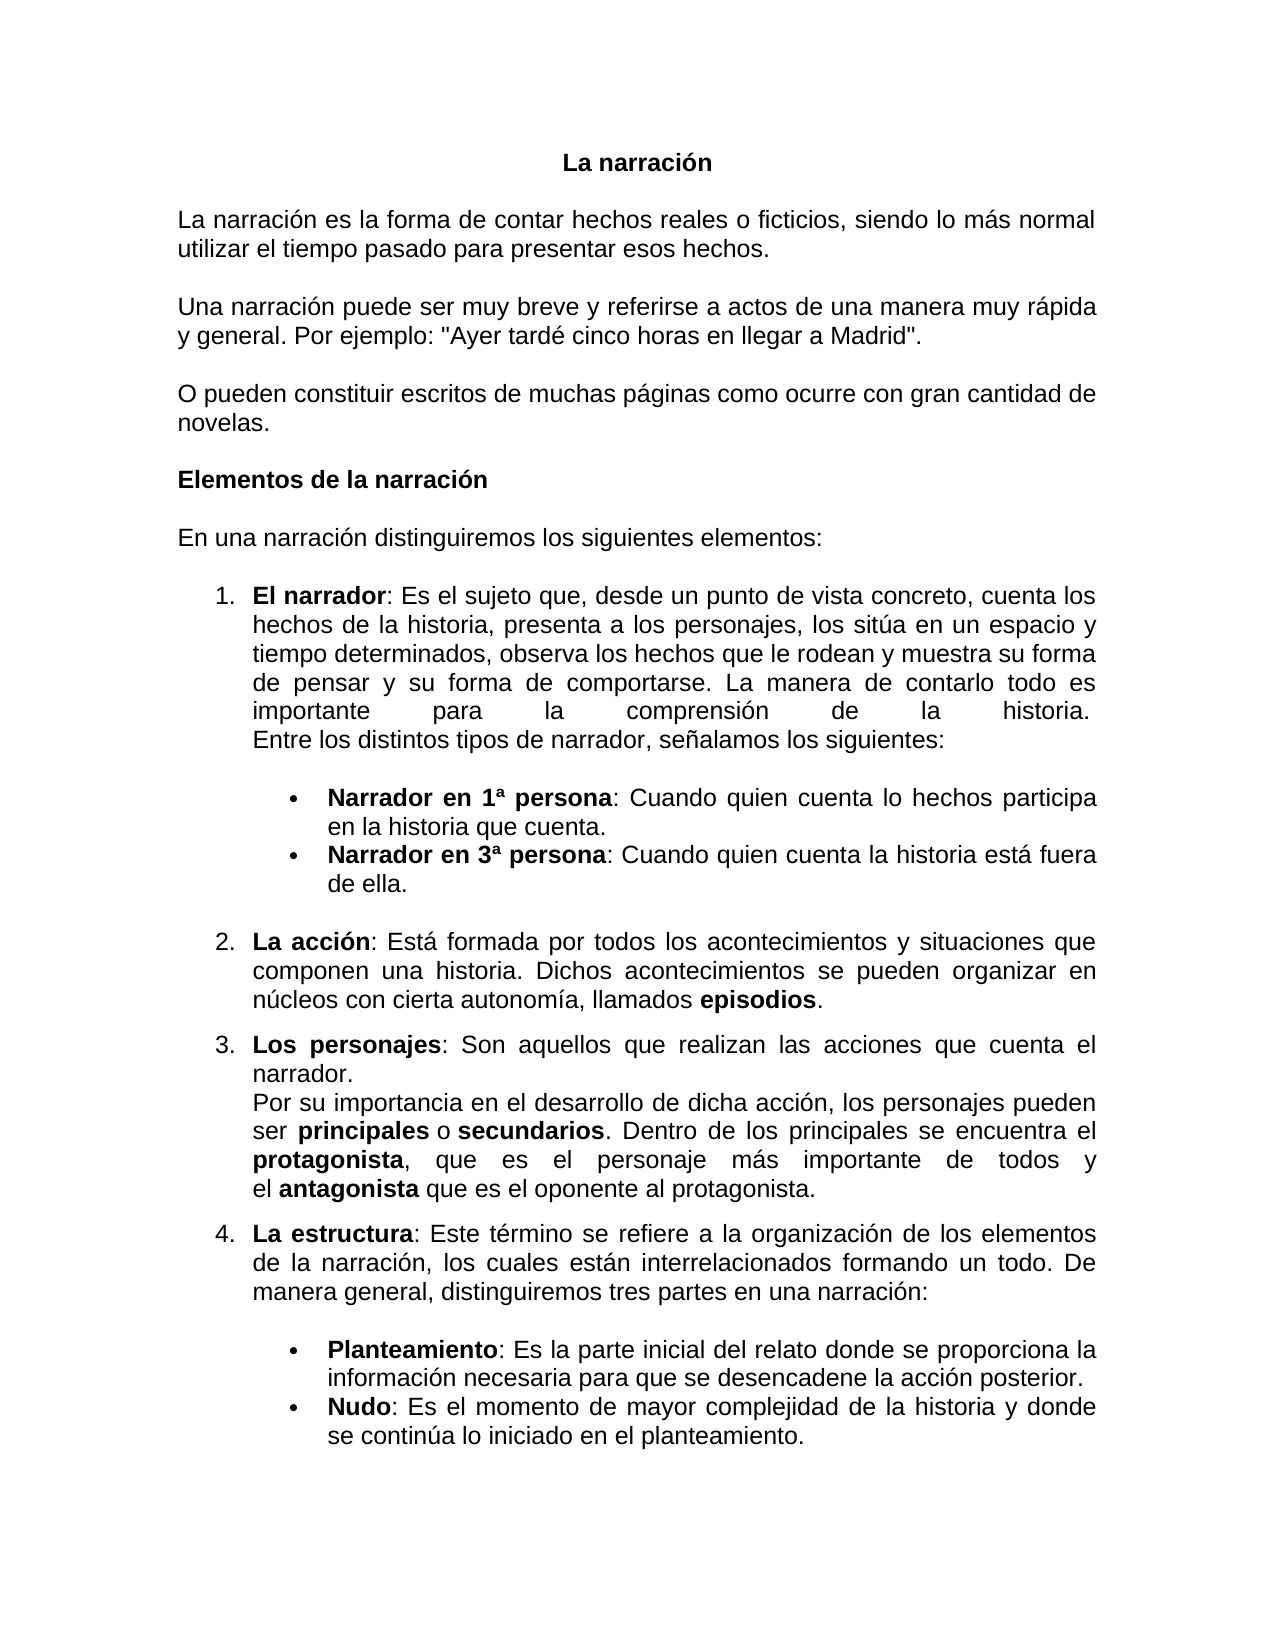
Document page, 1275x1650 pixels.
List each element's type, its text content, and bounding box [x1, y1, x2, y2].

list Planteamiento: Es la parte inicial del relato donde se proporciona la información necesaria para que se desencadene la acción posterior. [290, 1335, 1098, 1392]
list Narrador en 1ª persona: Cuando quien cuenta lo hechos participa en la historia que cuenta. [290, 783, 1098, 841]
text Elementos de la narración [177, 466, 1098, 494]
list Nudo: Es el momento de mayor complejidad de la historia y donde se continúa lo iniciado en el planteamiento. [290, 1392, 1098, 1450]
list Narrador en 3ª persona: Cuando quien cuenta la historia está fuera de ella. [290, 841, 1098, 898]
list El narrador: Es el sujeto que, desde un punto de vista concreto, cuenta los hechos de la historia, presenta a los personajes, los sitúa en un espacio y tiempo determinados, observa los hechos que le rodean y muestra su forma de pensar y su forma de comportarse. La manera de contarlo todo es importante para la comprensión de la historia. Entre los distintos tipos de narrador, señalamos los siguientes: [215, 581, 1098, 754]
list La acción: Está formada por todos los acontecimientos y situaciones que componen una historia. Dichos acontecimientos se pueden organizar en núcleos con cierta autonomía, llamados episodios. [215, 927, 1098, 1013]
text Una narración puede ser muy breve y referirse a actos de una manera muy rápida y general. Por ejemplo: "Ayer tardé cinco horas en llegar a Madrid". [177, 292, 1098, 350]
text O pueden constituir escritos de muchas páginas como ocurre con gran cantidad de novelas. [177, 379, 1098, 436]
text La narración es la forma de contar hechos reales o ficticios, siendo lo más normal utilizar el tiempo pasado para presentar esos hechos. [177, 206, 1098, 263]
list La estructura: Este término se refiere a la organización de los elementos de la narración, los cuales están interrelacionados formando un todo. De manera general, distinguiremos tres partes en una narración: [215, 1219, 1098, 1306]
text En una narración distinguiremos los siguientes elementos: [177, 523, 1098, 552]
list Los personajes: Son aquellos que realizan las acciones que cuenta el narrador. Por su importancia en el desarrollo de dicha acción, los personajes pueden ser principales o secundarios. Dentro de los principales se encuentra el protagonista, que es el personaje más importante de todos y el antagonista que es el oponente al protagonista. [215, 1030, 1098, 1203]
text La narración [177, 148, 1098, 176]
